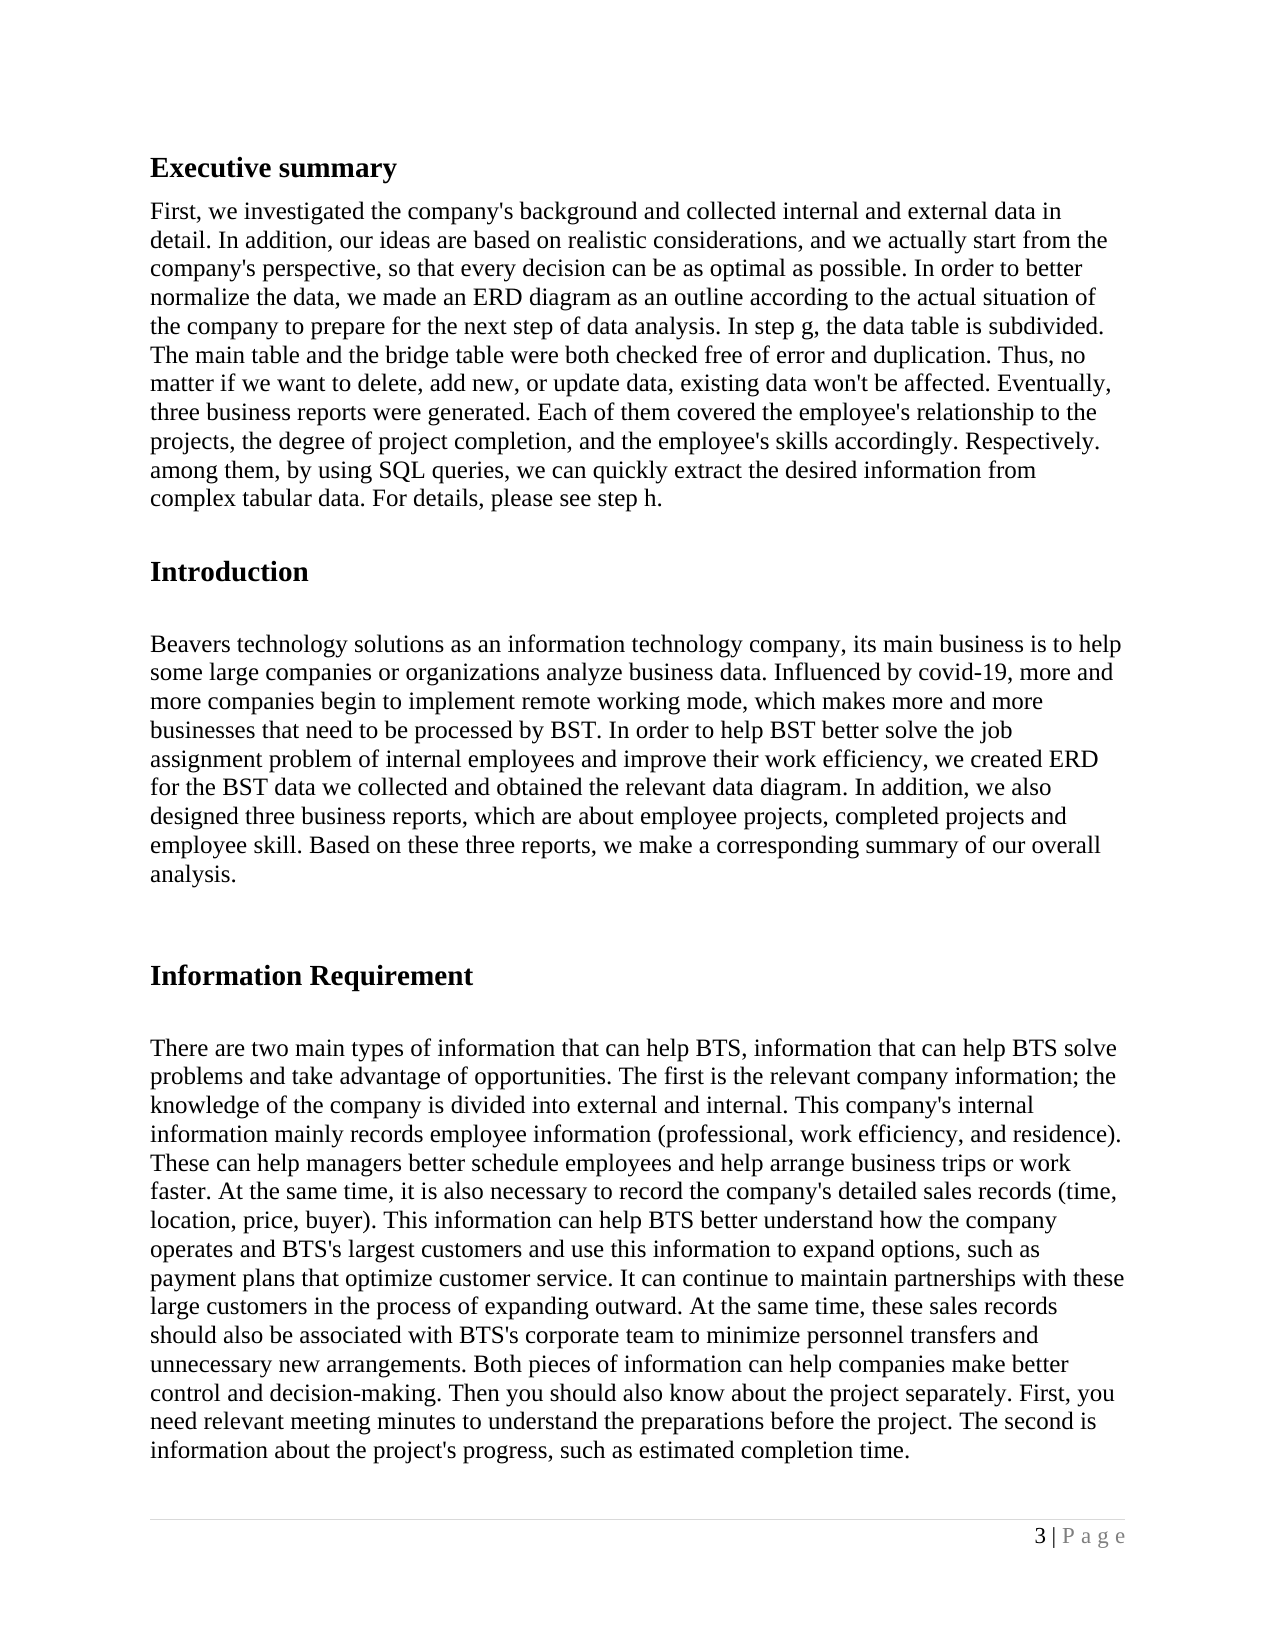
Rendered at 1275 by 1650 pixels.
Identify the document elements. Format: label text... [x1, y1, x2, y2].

text Beavers technology solutions as an information technology company, its main business is to help some large companies or organizations analyze business data. Influenced by covid-19, more and more companies begin to implement remote working mode, which makes more and more businesses that need to be processed by BST. In order to help BST better solve the job assignment problem of internal employees and improve their work efficiency, we created ERD for the BST data we collected and obtained the relevant data diagram. In addition, we also designed three business reports, which are about employee projects, completed projects and employee skill. Based on these three reports, we make a corresponding summary of our overall analysis. [150, 629, 1125, 887]
subtitle Introduction [150, 554, 1125, 587]
subtitle Executive summary [150, 150, 1125, 183]
text First, we investigated the company's background and collected internal and external data in detail. In addition, our ideas are based on realistic considerations, and we actually start from the company's perspective, so that every decision can be as optimal as possible. In order to better normalize the data, we made an ERD diagram as an outline according to the actual situation of the company to prepare for the next step of data analysis. In step g, the data table is subdivided. The main table and the bridge table were both checked free of error and duplication. Thus, no matter if we want to delete, add new, or update data, existing data won't be affected. Eventually, three business reports were generated. Each of them covered the employee's relationship to the projects, the degree of project completion, and the employee's skills accordingly. Respectively. among them, by using SQL queries, we can quickly extract the desired information from complex tabular data. For details, please see step h. [150, 196, 1125, 512]
subtitle Information Requirement [150, 958, 1125, 991]
text There are two main types of information that can help BTS, information that can help BTS solve problems and take advantage of opportunities. The first is the relevant company information; the knowledge of the company is divided into external and internal. This company's internal information mainly records employee information (professional, work efficiency, and residence). These can help managers better schedule employees and help arrange business trips or work faster. At the same time, it is also necessary to record the company's detailed sales records (time, location, price, buyer). This information can help BTS better understand how the company operates and BTS's largest customers and use this information to expand options, such as payment plans that optimize customer service. It can continue to maintain partnerships with these large customers in the process of expanding outward. At the same time, these sales records should also be associated with BTS's corporate team to minimize personnel transfers and unnecessary new arrangements. Both pieces of information can help companies make better control and decision-making. Then you should also know about the project separately. First, you need relevant meeting minutes to understand the preparations before the project. The second is information about the project's progress, such as estimated completion time. [150, 1033, 1125, 1464]
